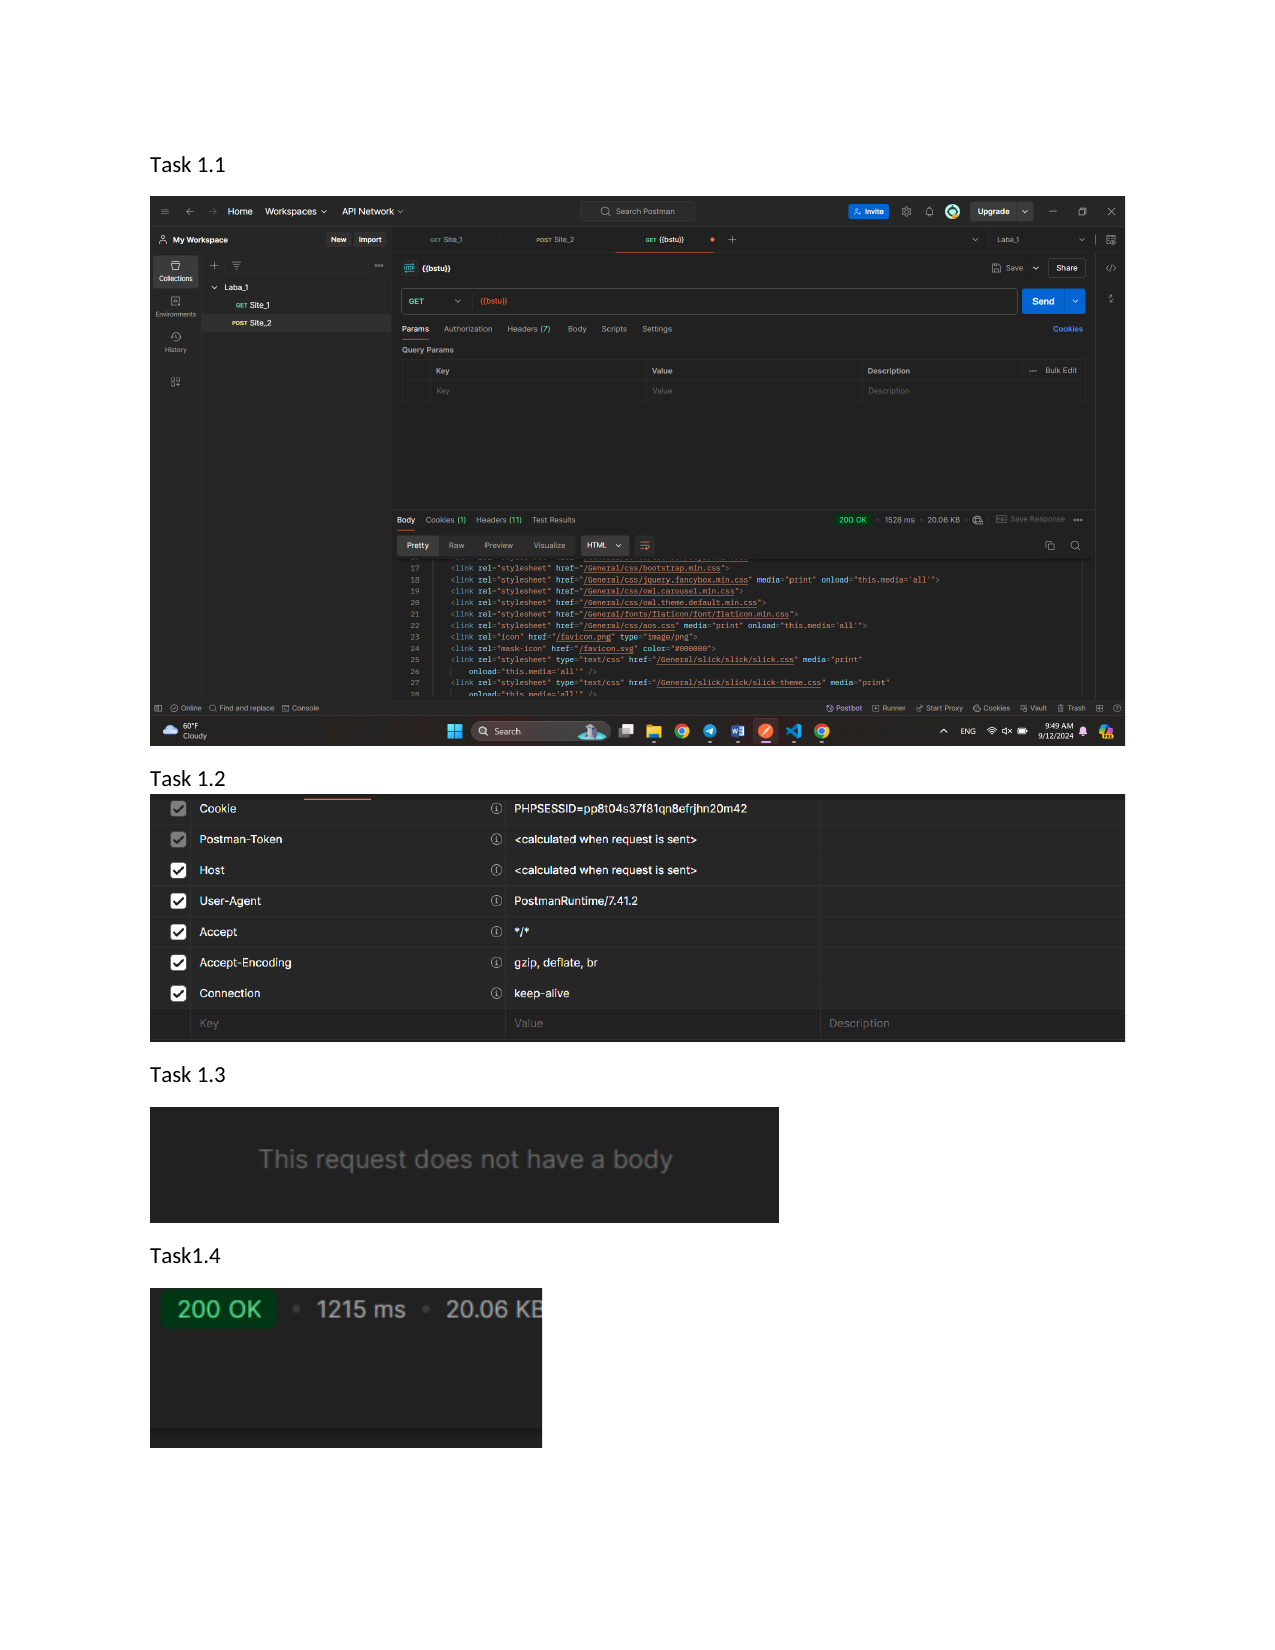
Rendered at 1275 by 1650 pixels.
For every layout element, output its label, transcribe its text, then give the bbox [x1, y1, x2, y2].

text Task 1.2 [150, 764, 1125, 794]
text Task 1.1 [150, 150, 1125, 178]
picture [150, 794, 1125, 1042]
picture [150, 1107, 779, 1223]
picture [150, 196, 1125, 746]
text Task1.4 [150, 1241, 1125, 1269]
text Task 1.3 [150, 1061, 1125, 1088]
picture [150, 1288, 543, 1448]
